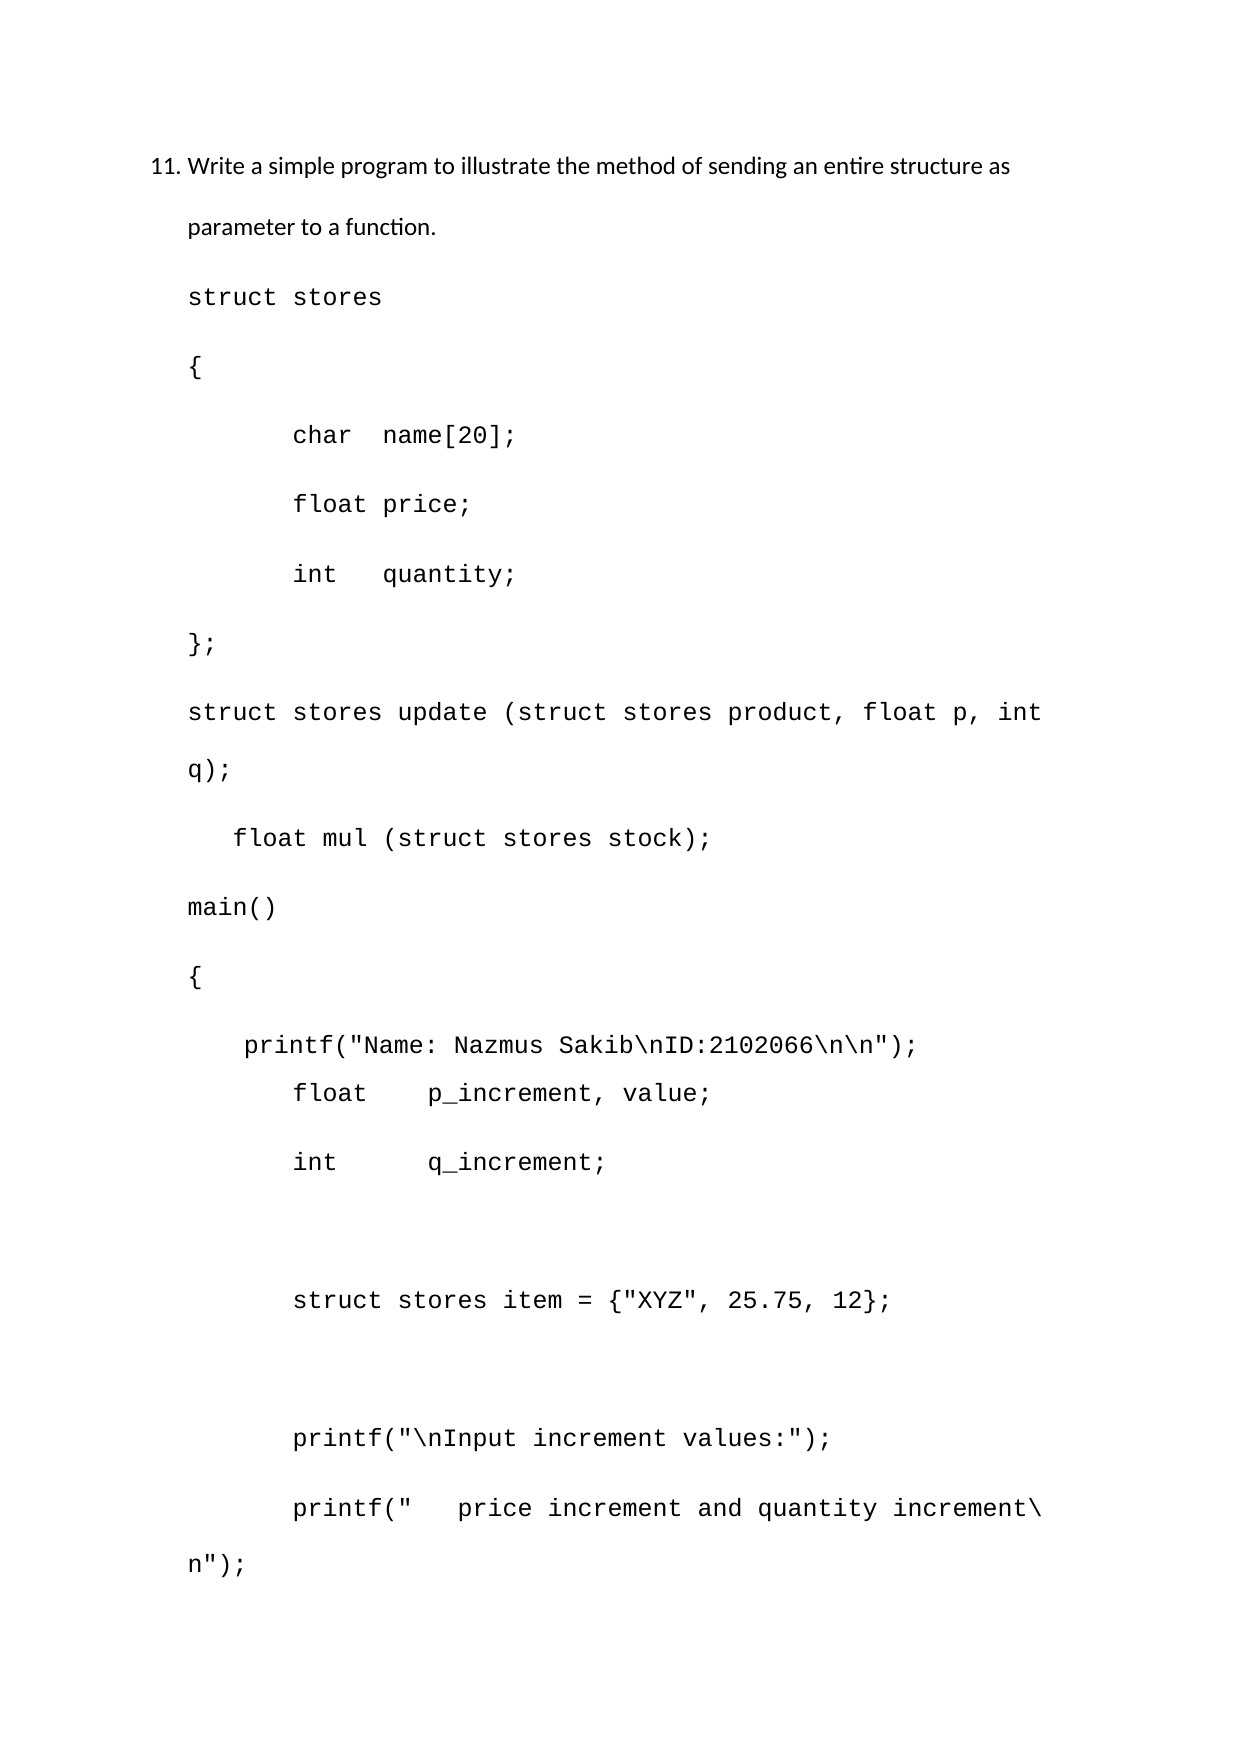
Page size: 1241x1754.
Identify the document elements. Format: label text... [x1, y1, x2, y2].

text float p_increment, value; [187, 1080, 1090, 1108]
text }; [187, 630, 1090, 659]
text struct stores [187, 284, 1090, 313]
text struct stores item = {"XYZ", 25.75, 12}; [187, 1288, 1090, 1316]
list Write a simple program to illustrate the method of sending an entire structure as parameter to a function. [150, 150, 1090, 242]
text printf(" price increment and quantity increment\n"); [187, 1495, 1090, 1580]
text int quantity; [187, 561, 1090, 589]
text main() [187, 894, 1090, 923]
list printf("Name: Nazmus Sakib\nID:2102066\n\n"); [244, 1033, 1090, 1061]
text printf("\nInput increment values:"); [187, 1426, 1090, 1454]
text char name[20]; [187, 423, 1090, 451]
text { [187, 354, 1090, 382]
text float price; [187, 492, 1090, 520]
text float mul (struct stores stock); [187, 825, 1090, 854]
text int q_increment; [187, 1149, 1090, 1178]
text { [187, 964, 1090, 992]
text struct stores update (struct stores product, float p, int q); [187, 699, 1090, 784]
